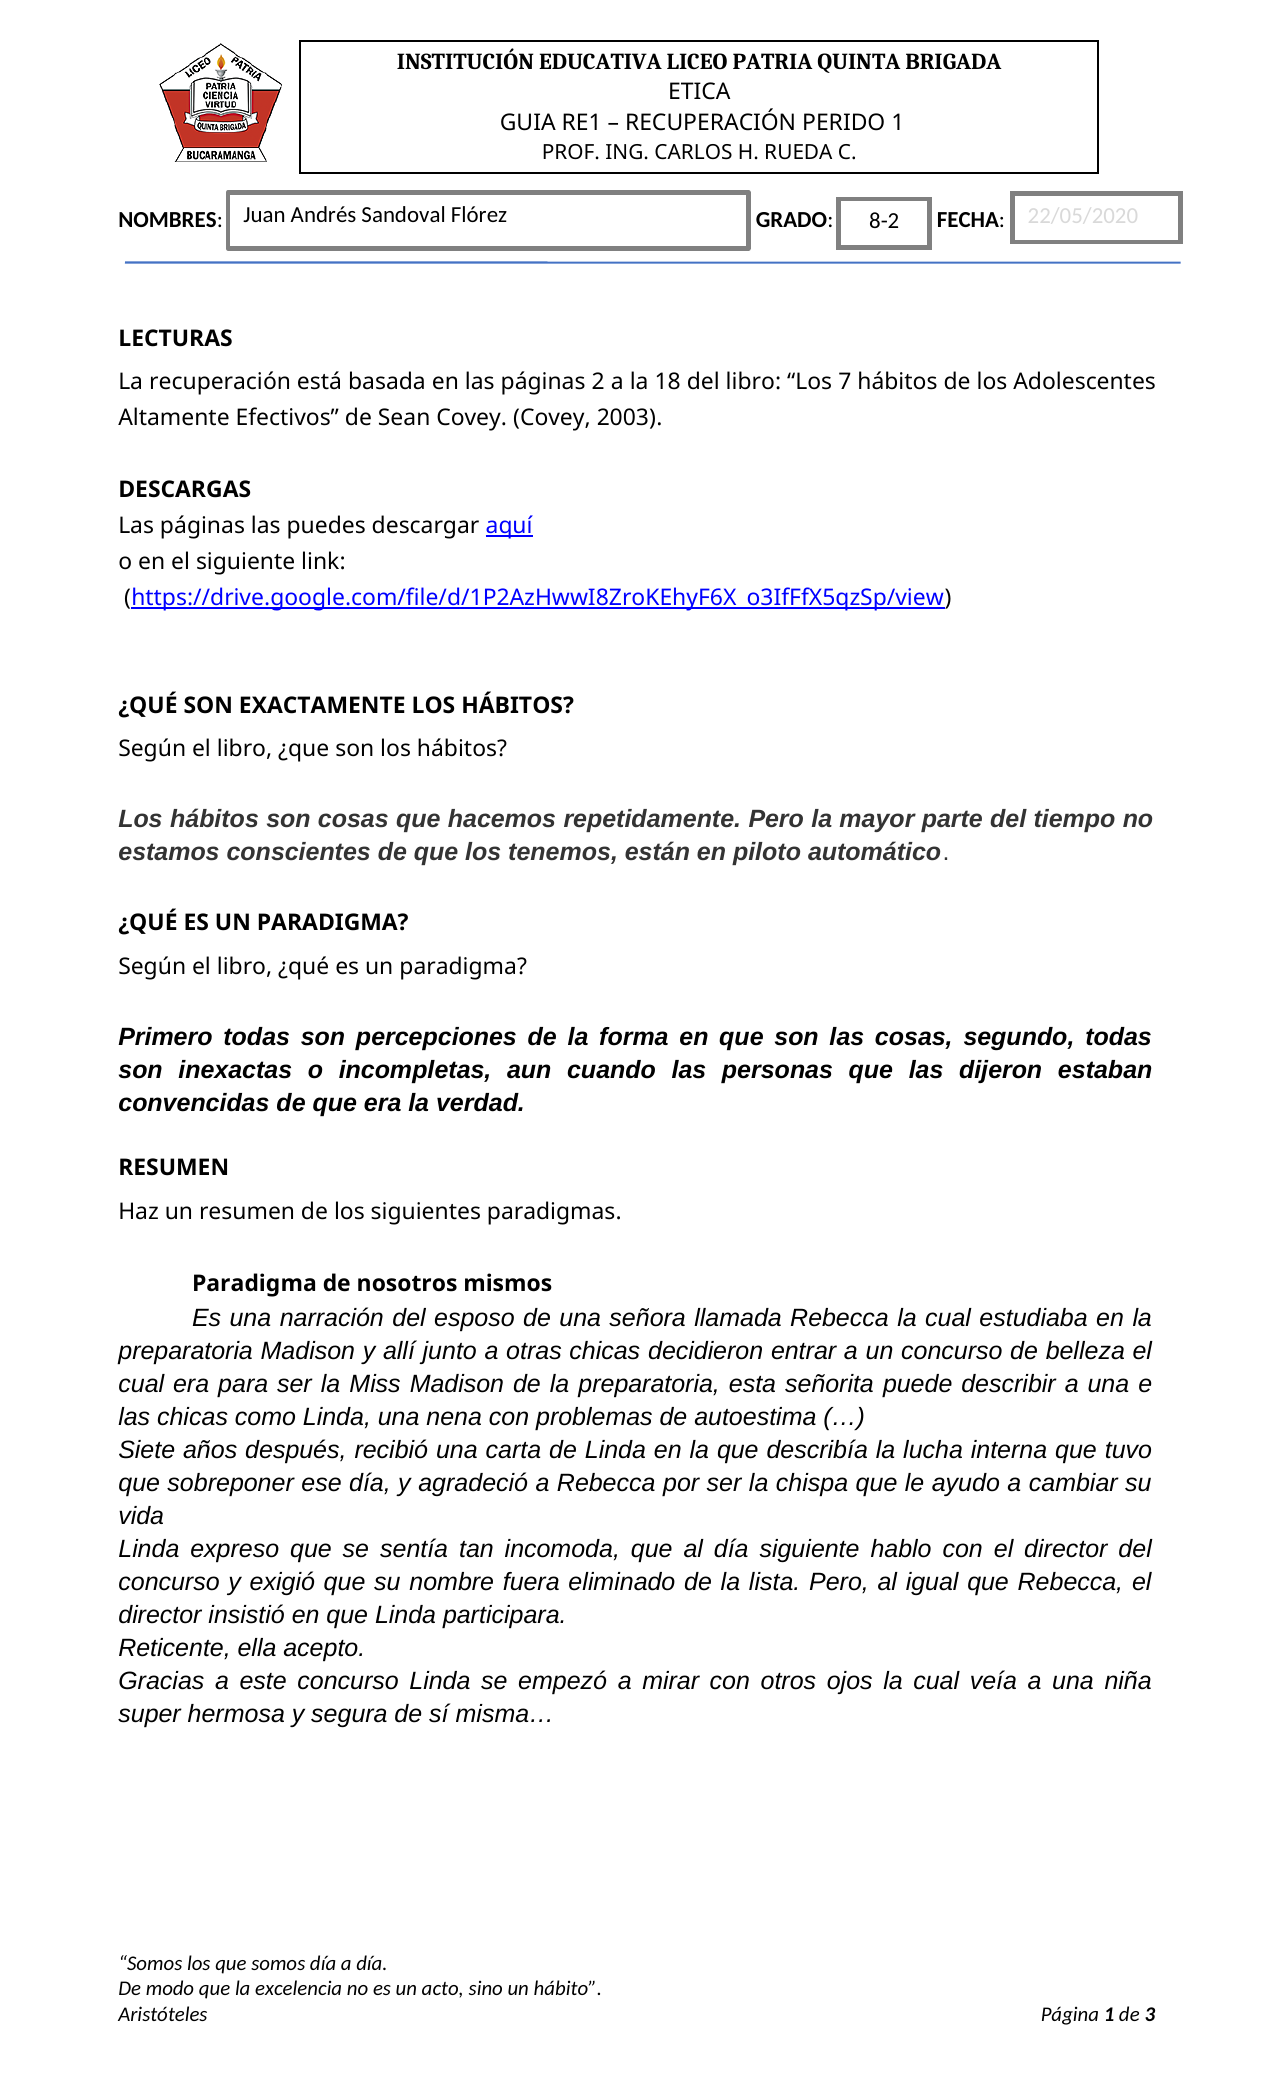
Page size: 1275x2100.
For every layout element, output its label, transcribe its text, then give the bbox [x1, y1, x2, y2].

text Los hábitos son cosas que hacemos repetidamente. Pero la mayor parte del tiempo no estamos conscientes de que los tenemos, están en piloto automático. [118, 804, 1157, 866]
text Gracias a este concurso Linda se empezó a mirar con otros ojos la cual veía a una niña super hermosa y segura de sí misma… [118, 1666, 1157, 1728]
text Paradigma de nosotros mismos [192, 1267, 1157, 1298]
text Reticente, ella acepto. [118, 1633, 1157, 1662]
picture [159, 43, 282, 162]
text ¿QUÉ ES UN PARADIGMA? [118, 906, 1157, 937]
text o en el siguiente link: [118, 545, 1157, 576]
text Las páginas las puedes descargar aquí [118, 509, 1157, 540]
text DESCARGAS [118, 473, 1157, 504]
text RESUMEN [118, 1151, 1157, 1182]
text LECTURAS [118, 321, 1157, 353]
text Linda expreso que se sentía tan incomoda, que al día siguiente hablo con el director del concurso y exigió que su nombre fuera eliminado de la lista. Pero, al igual que Rebecca, el director insistió en que Linda participara. [118, 1534, 1157, 1629]
text Siete años después, recibió una carta de Linda en la que describía la lucha interna que tuvo que sobreponer ese día, y agradeció a Rebecca por ser la chispa que le ayudo a cambiar su vida [118, 1435, 1157, 1529]
text Primero todas son percepciones de la forma en que son las cosas, segundo, todas son inexactas o incompletas, aun cuando las personas que las dijeron estaban convencidas de que era la verdad. [118, 1022, 1157, 1117]
text Es una narración del esposo de una señora llamada Rebecca la cual estudiaba en la preparatoria Madison y allí junto a otras chicas decidieron entrar a un concurso de belleza el cual era para ser la Miss Madison de la preparatoria, esta señorita puede describir a una e las chicas como Linda, una nena con problemas de autoestima (…) [118, 1303, 1157, 1431]
text Según el libro, ¿qué es un paradigma? [118, 950, 1157, 981]
text La recuperación está basada en las páginas 2 a la 18 del libro: “Los 7 hábitos de los Adolescentes Altamente Efectivos” de Sean Covey.. [118, 365, 1157, 432]
text ¿QUÉ SON EXACTAMENTE LOS HÁBITOS? [118, 689, 1157, 720]
text (https://drive.google.com/file/d/1P2AzHwwI8ZroKEhyF6X_o3IfFfX5qzSp/view) [118, 581, 1157, 612]
text Según el libro, ¿que son los hábitos? [118, 732, 1157, 764]
text Haz un resumen de los siguientes paradigmas. [118, 1195, 1157, 1226]
